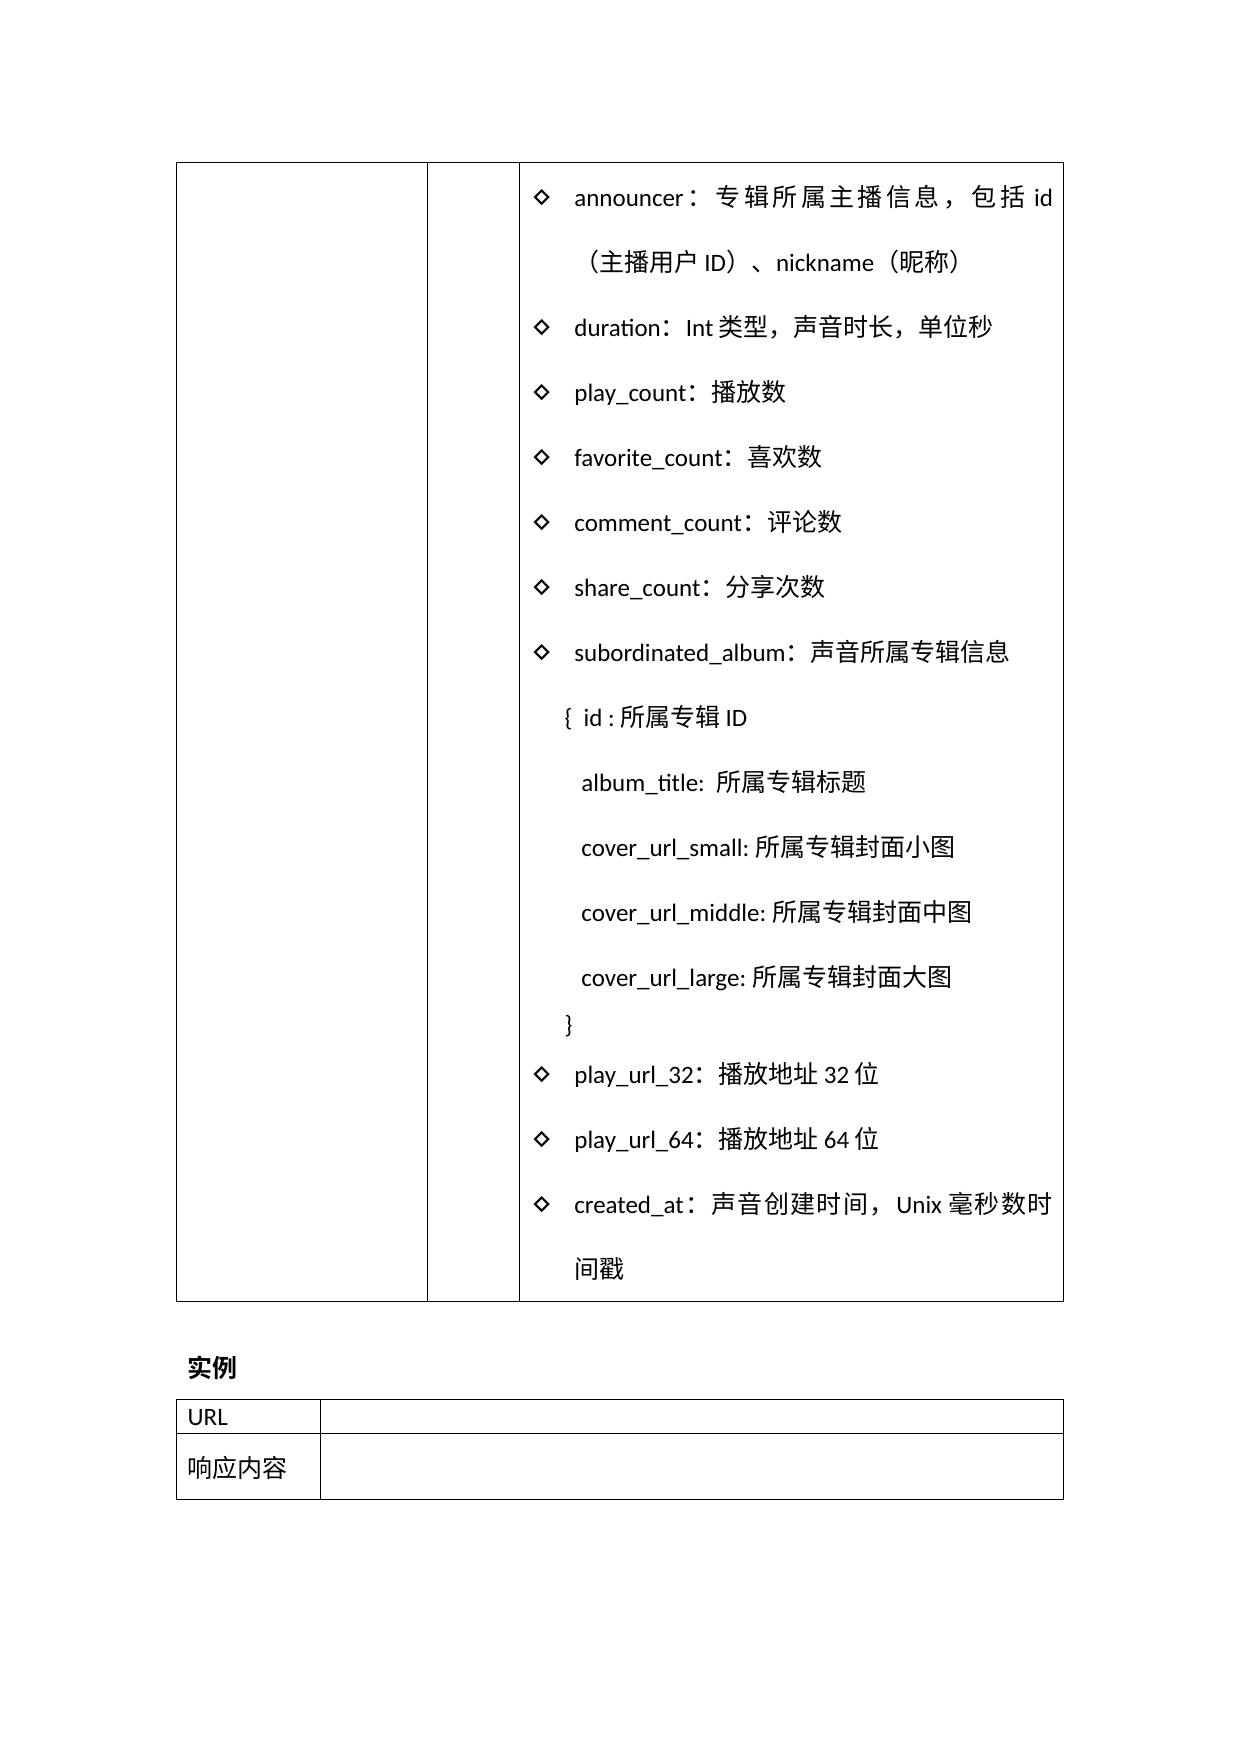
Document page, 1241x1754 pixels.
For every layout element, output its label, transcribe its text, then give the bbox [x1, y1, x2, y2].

table_cell [428, 163, 519, 1301]
table_cell 响应内容 [177, 1434, 320, 1499]
table_header [321, 1400, 1063, 1433]
table_cell [321, 1434, 1063, 1499]
table_header URL [177, 1400, 320, 1433]
text 实例 [187, 1334, 1053, 1399]
table_cell [177, 163, 427, 1301]
